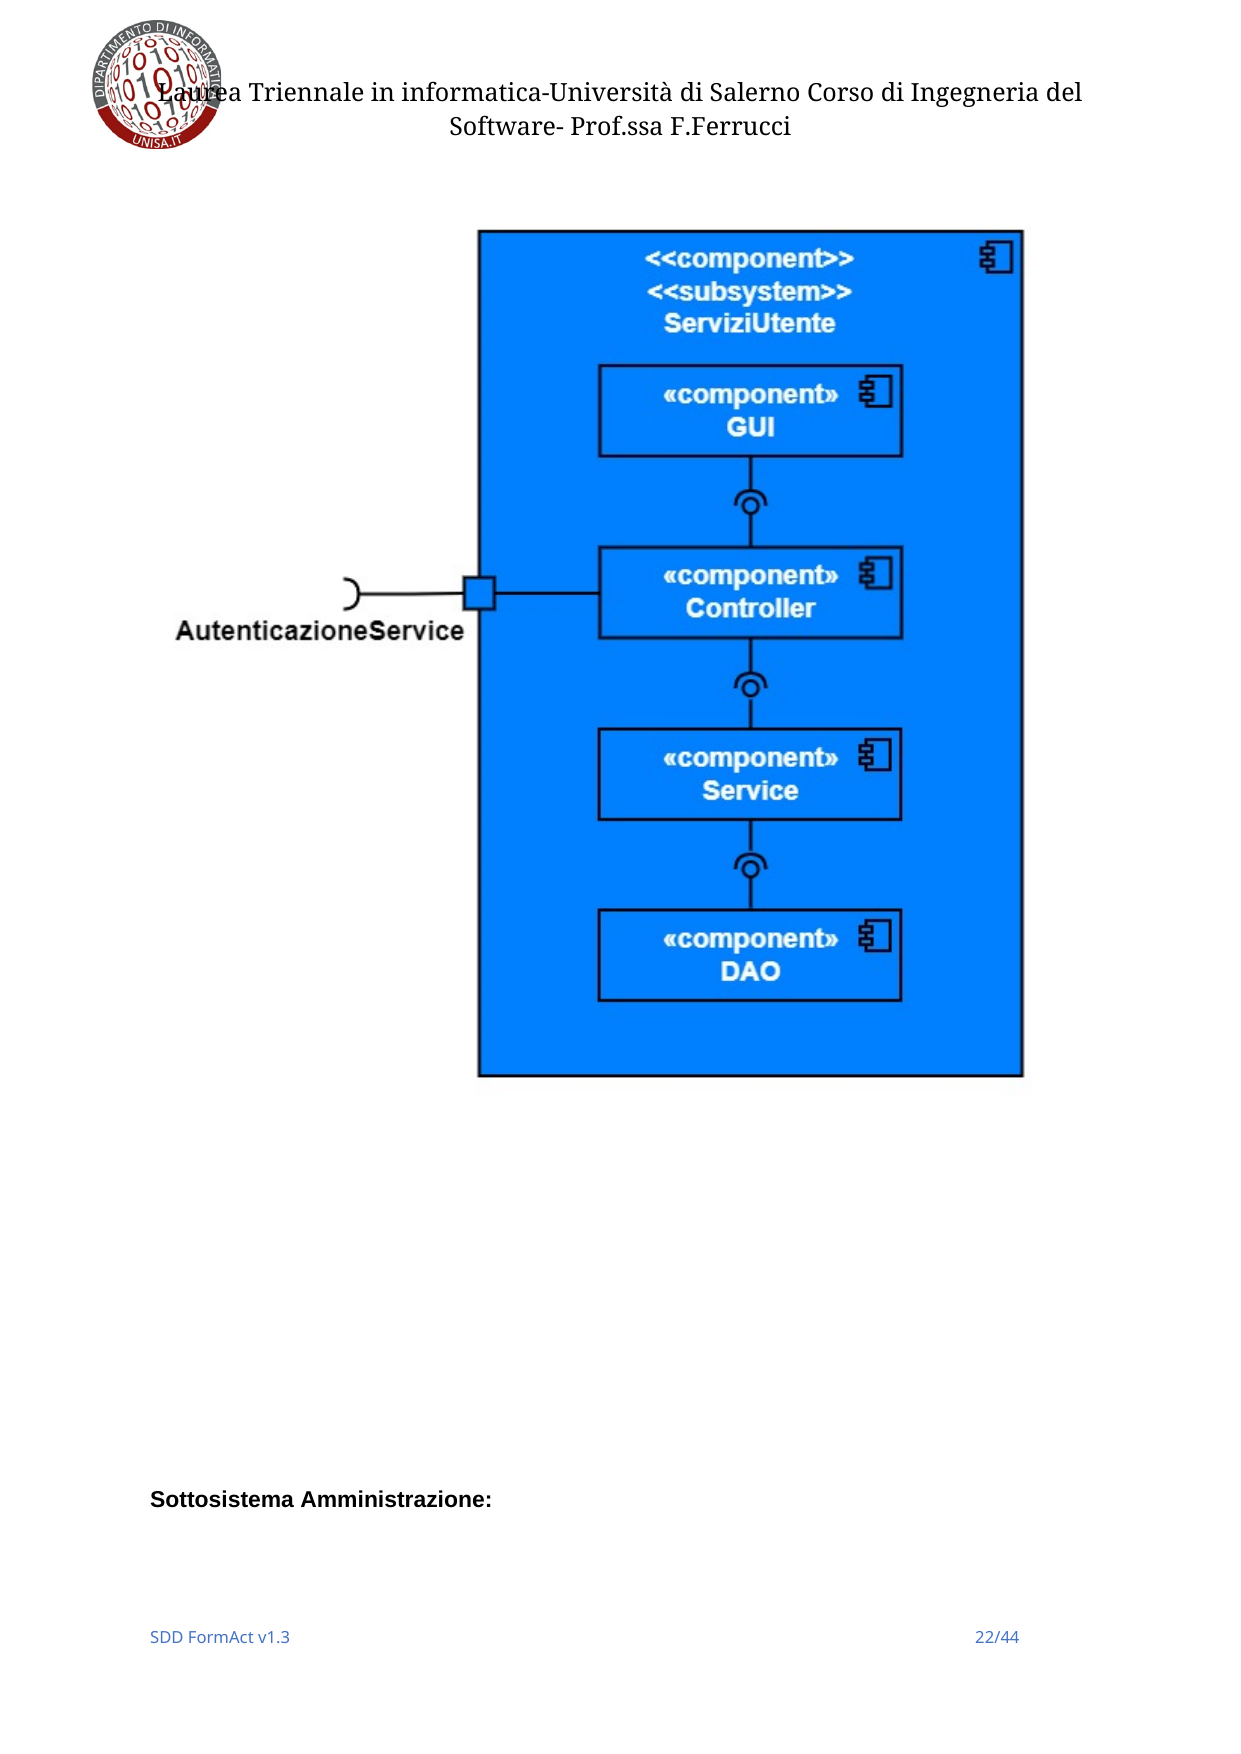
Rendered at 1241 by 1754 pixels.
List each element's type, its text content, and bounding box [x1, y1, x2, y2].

text Sottosistema Amministrazione: [150, 1486, 1090, 1512]
picture [150, 203, 1091, 1150]
picture [92, 20, 222, 149]
